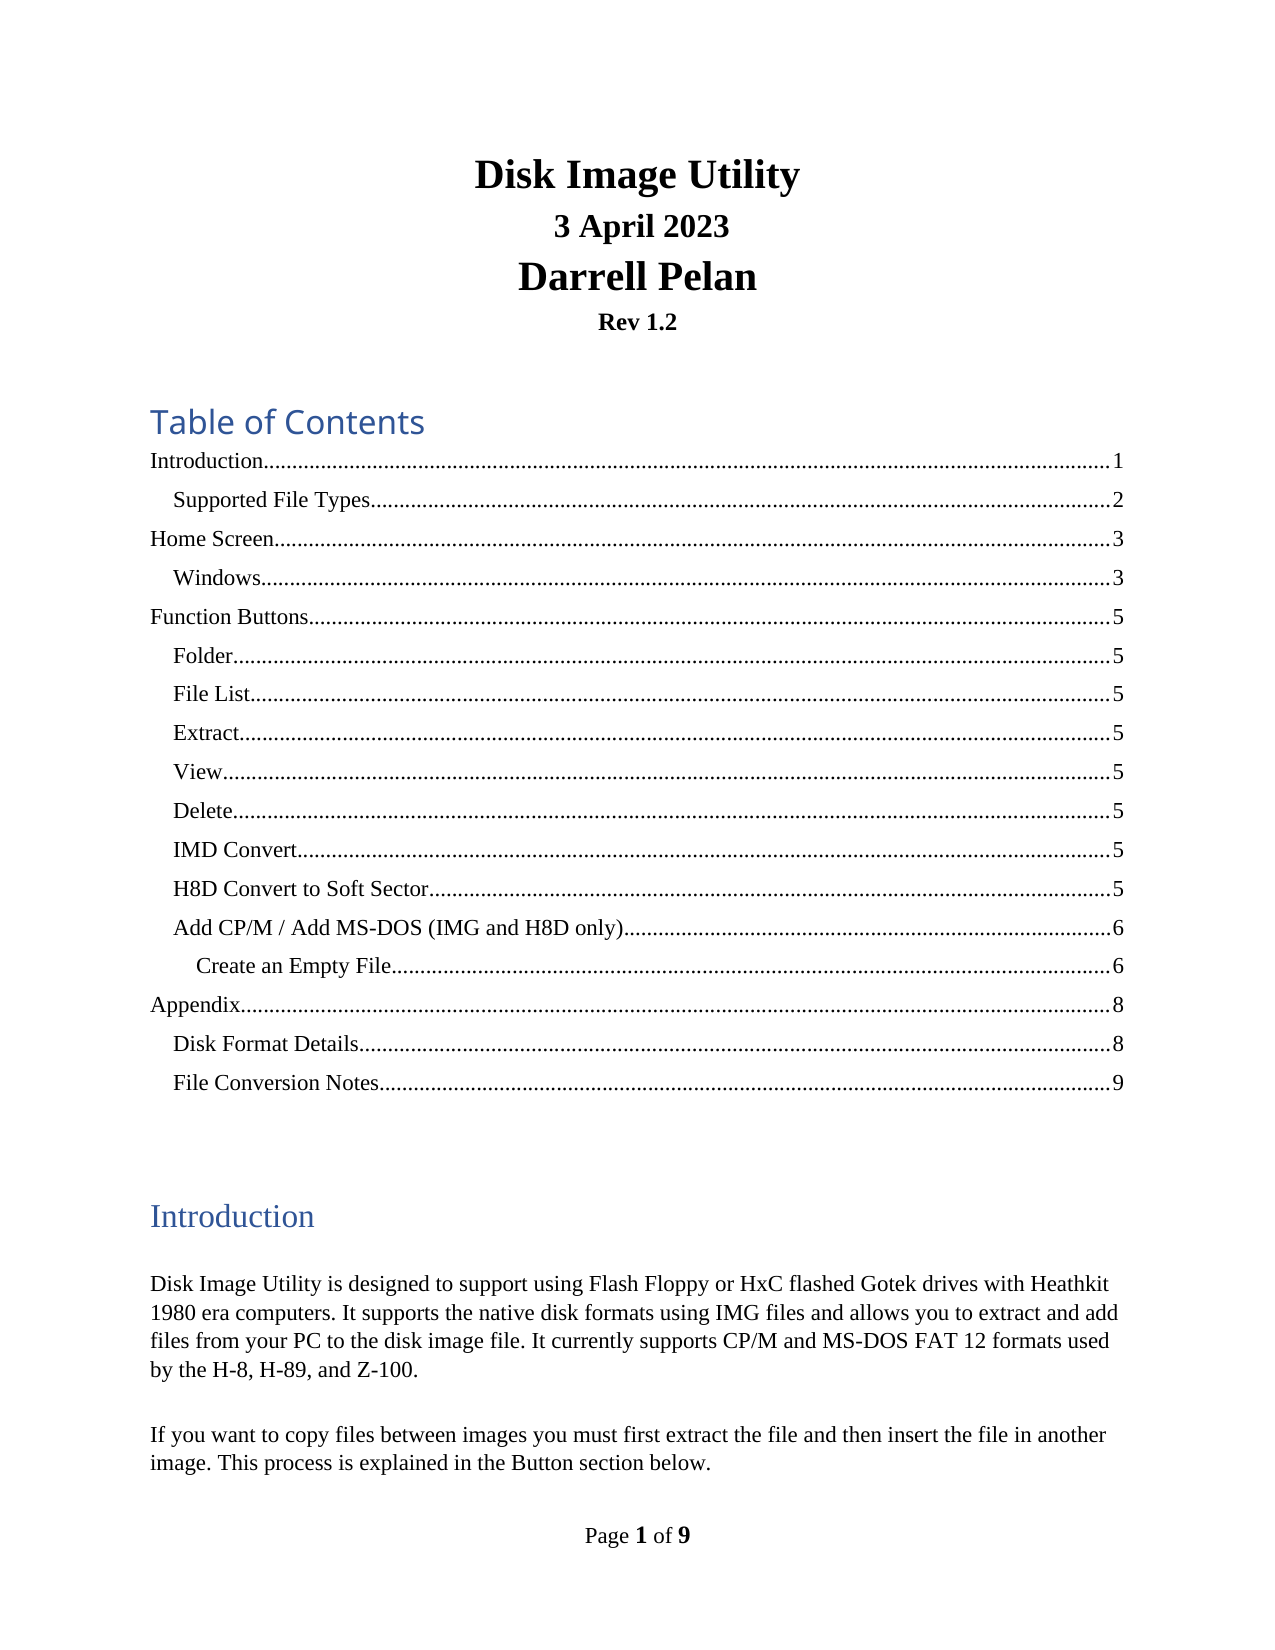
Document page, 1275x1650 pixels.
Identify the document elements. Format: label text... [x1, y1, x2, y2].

text Disk Image Utility is designed to support using Flash Floppy or HxC flashed Gotek drives with Heathkit 1980 era computers. It supports the native disk formats using IMG files and allows you to extract and add files from your PC to the disk image file. It currently supports CP/M and MS-DOS FAT 12 formats used by the H-8, H-89, and Z-100. [150, 1271, 1125, 1382]
subtitle Introduction [150, 1197, 1125, 1235]
text Disk Image Utility [150, 150, 1125, 198]
text 3 April 2023 [150, 206, 1125, 244]
text Rev 1.2 [150, 307, 1125, 336]
text Darrell Pelan [150, 251, 1125, 299]
text If you want to copy files between images you must first extract the file and then insert the file in another image. This process is explained in the Button section below. [150, 1421, 1125, 1476]
